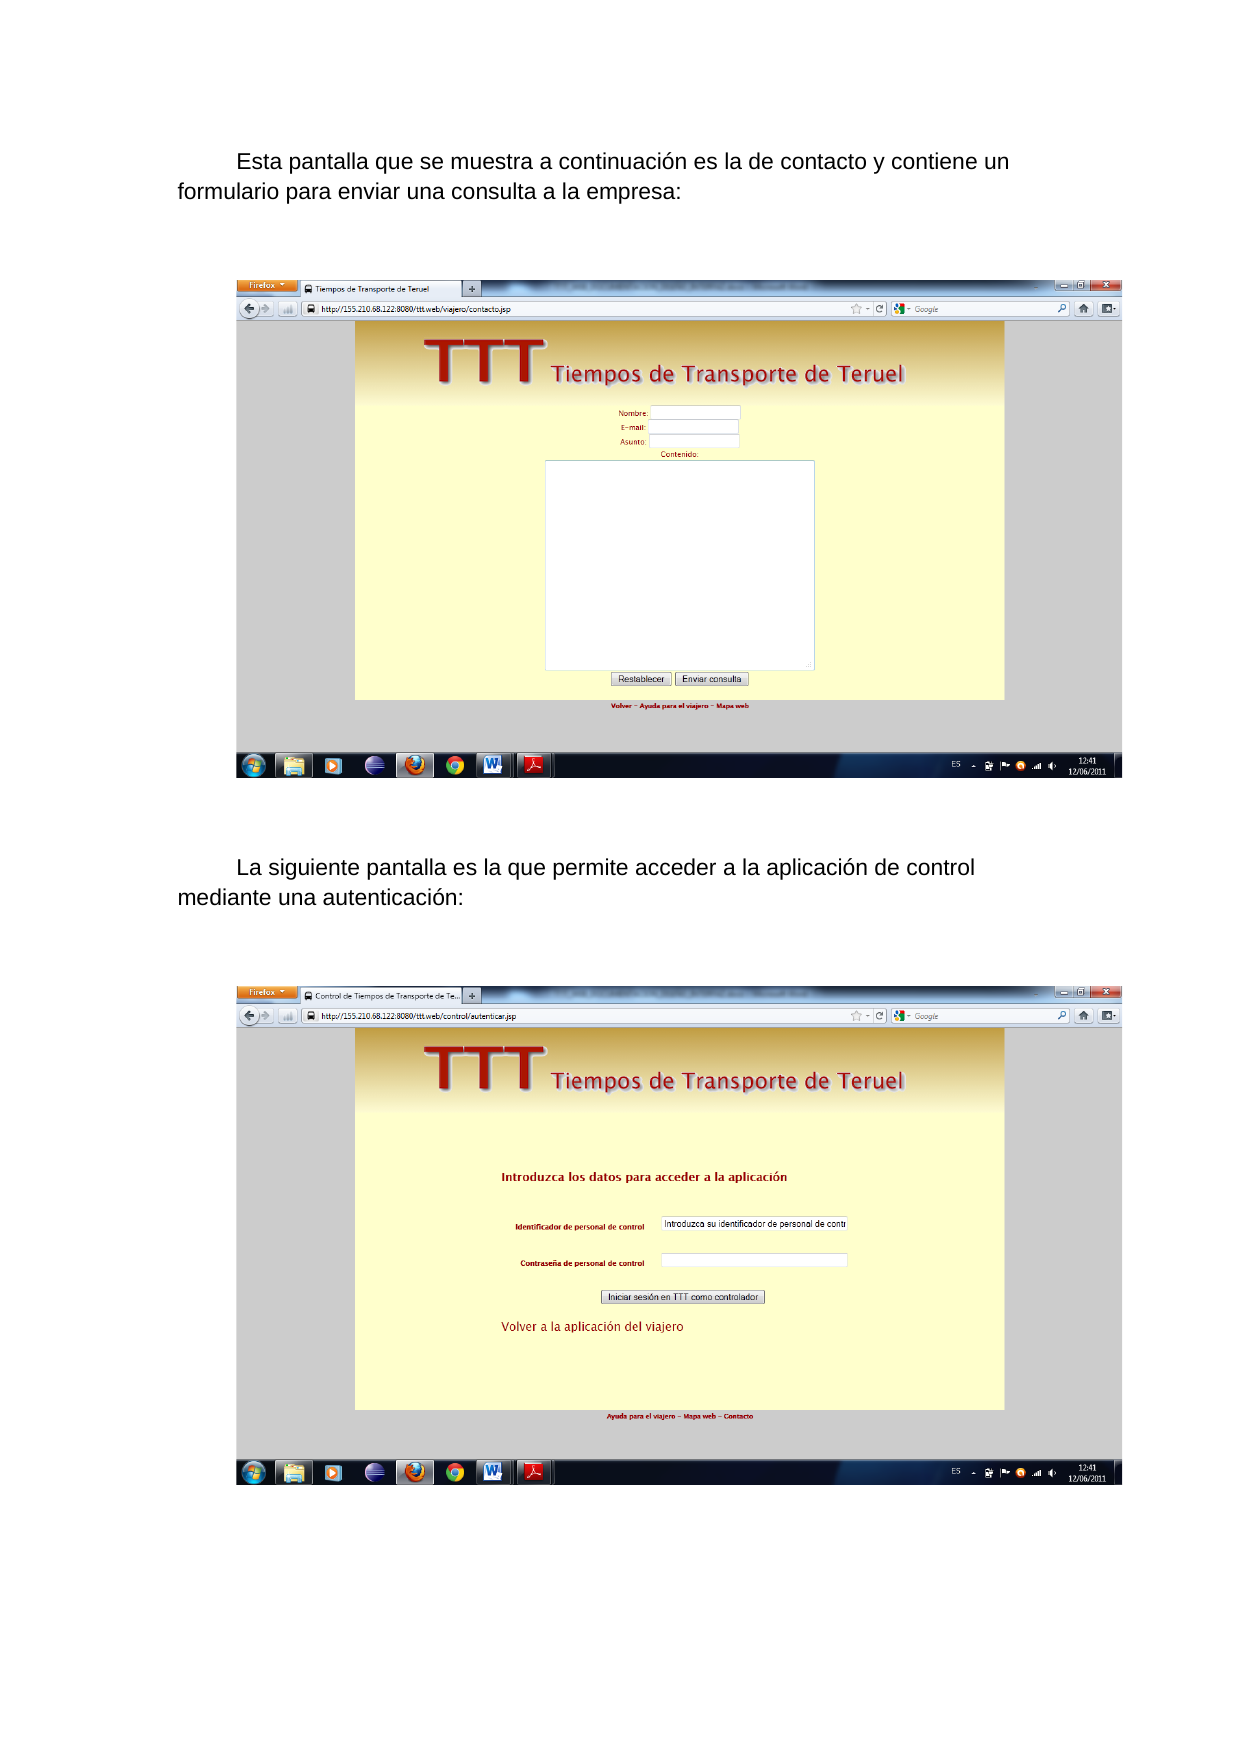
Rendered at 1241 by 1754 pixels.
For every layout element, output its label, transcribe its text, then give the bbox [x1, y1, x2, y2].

picture [236, 280, 1123, 778]
text La siguiente pantalla es la que permite acceder a la aplicación de control mediante una autenticación: [177, 854, 1063, 911]
picture [236, 986, 1123, 1485]
text Esta pantalla que se muestra a continuación es la de contacto y contiene un formulario para enviar una consulta a la empresa: [177, 148, 1063, 204]
